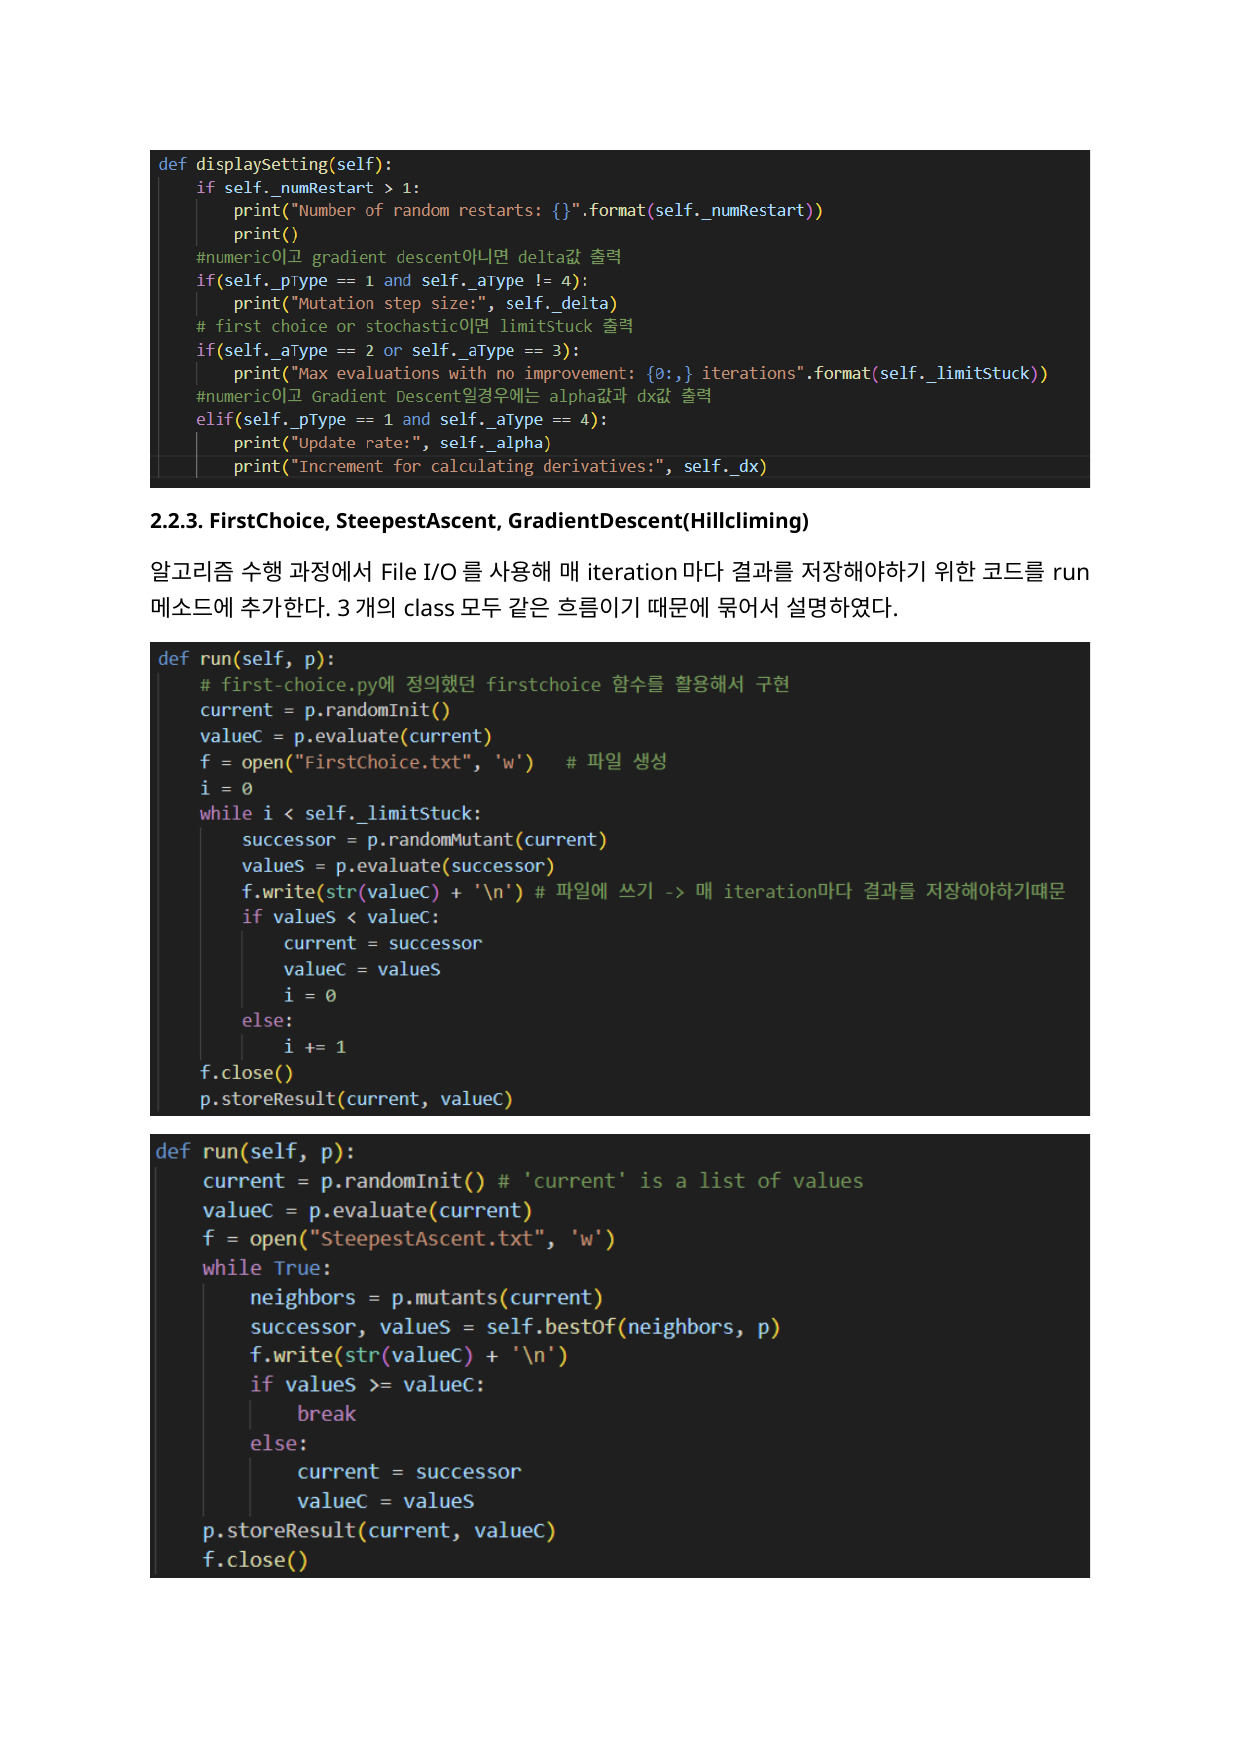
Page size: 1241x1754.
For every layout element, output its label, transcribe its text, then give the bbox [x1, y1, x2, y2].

picture [150, 150, 1091, 488]
text 알고리즘 수행 과정에서 File I/O를 사용해 매 iteration마다 결과를 저장해야하기 위한 코드를 run 메소드에 추가한다. 3개의 class모두 같은 흐름이기 때문에 묶어서 설명하였다. [150, 553, 1090, 623]
text 2.2.3. FirstChoice, SteepestAscent, GradientDescent(Hillcliming) [150, 506, 1090, 535]
picture [150, 1134, 1091, 1578]
picture [150, 642, 1091, 1116]
